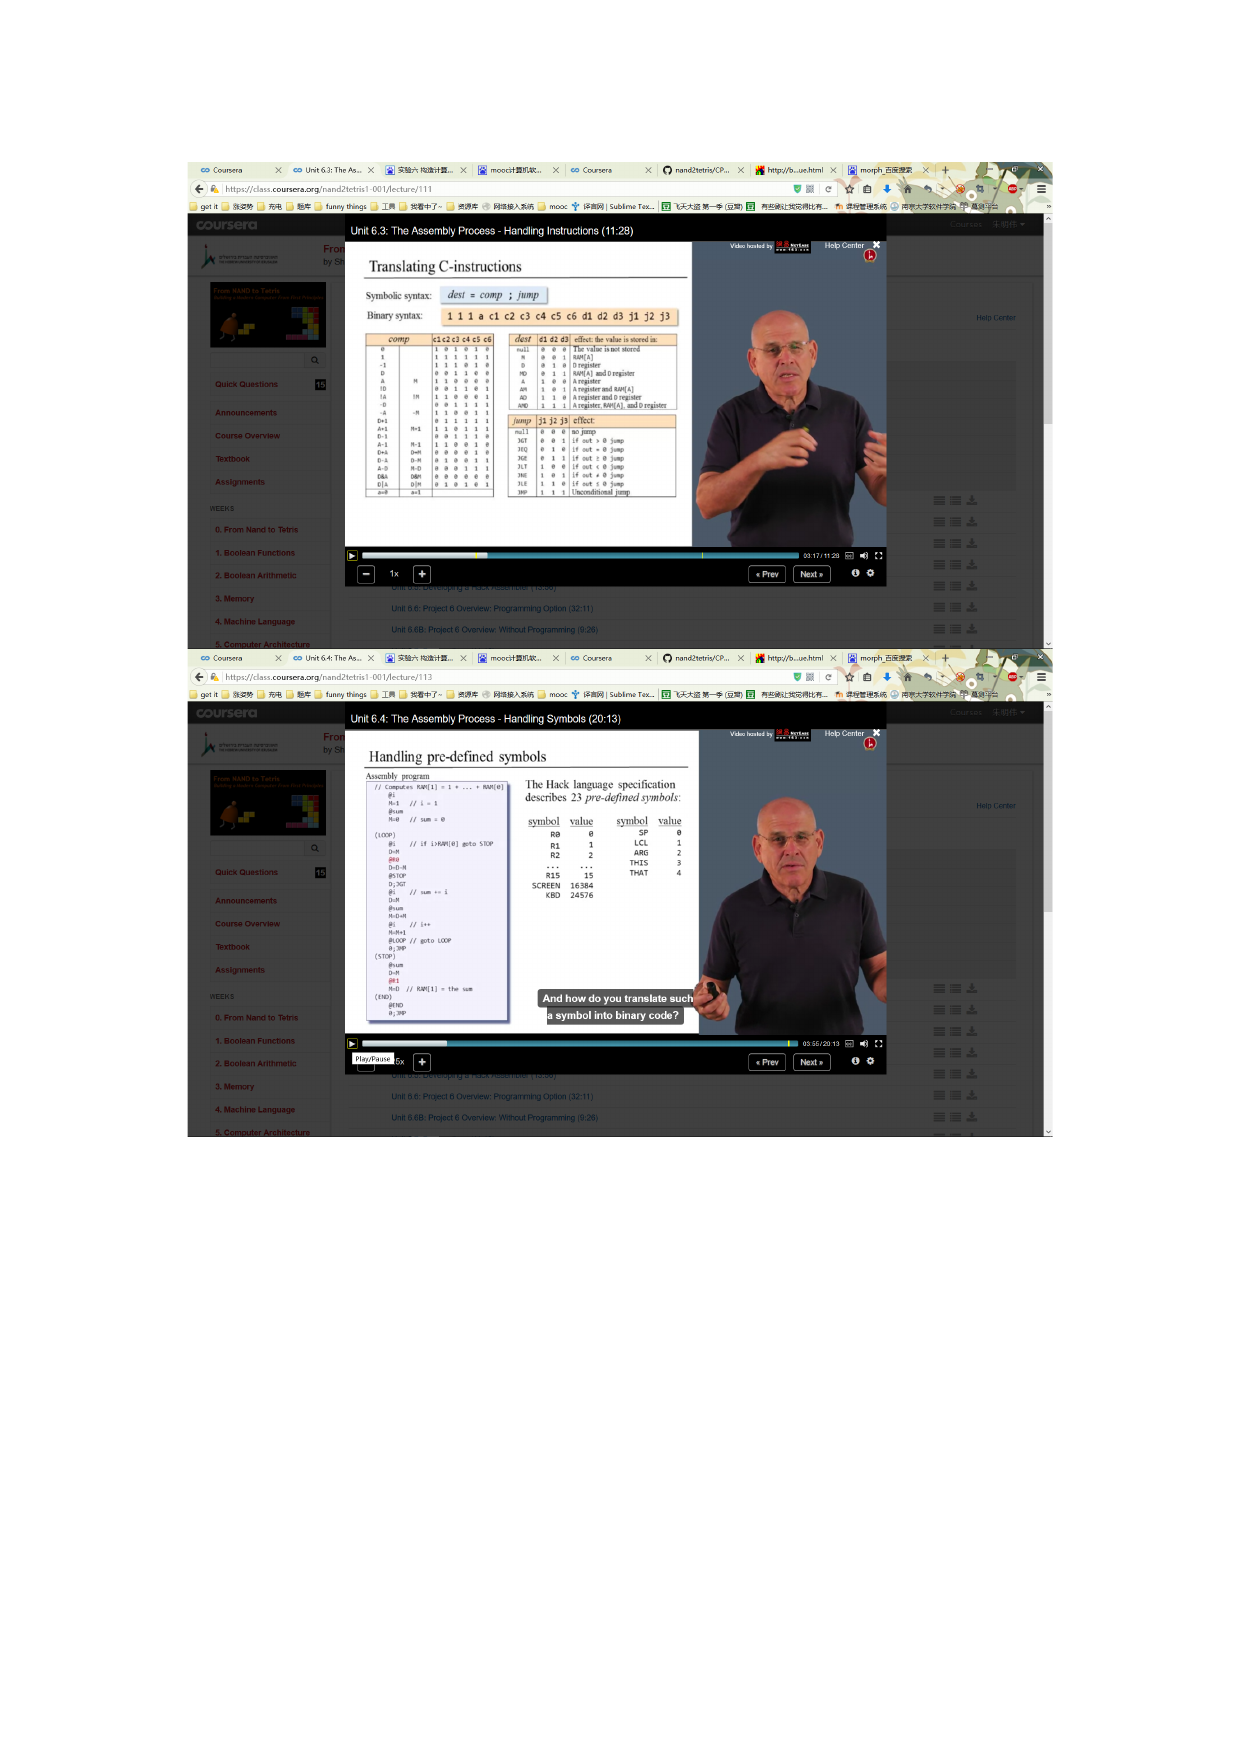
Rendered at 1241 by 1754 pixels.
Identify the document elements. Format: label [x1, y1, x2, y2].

picture [187, 162, 1053, 1137]
